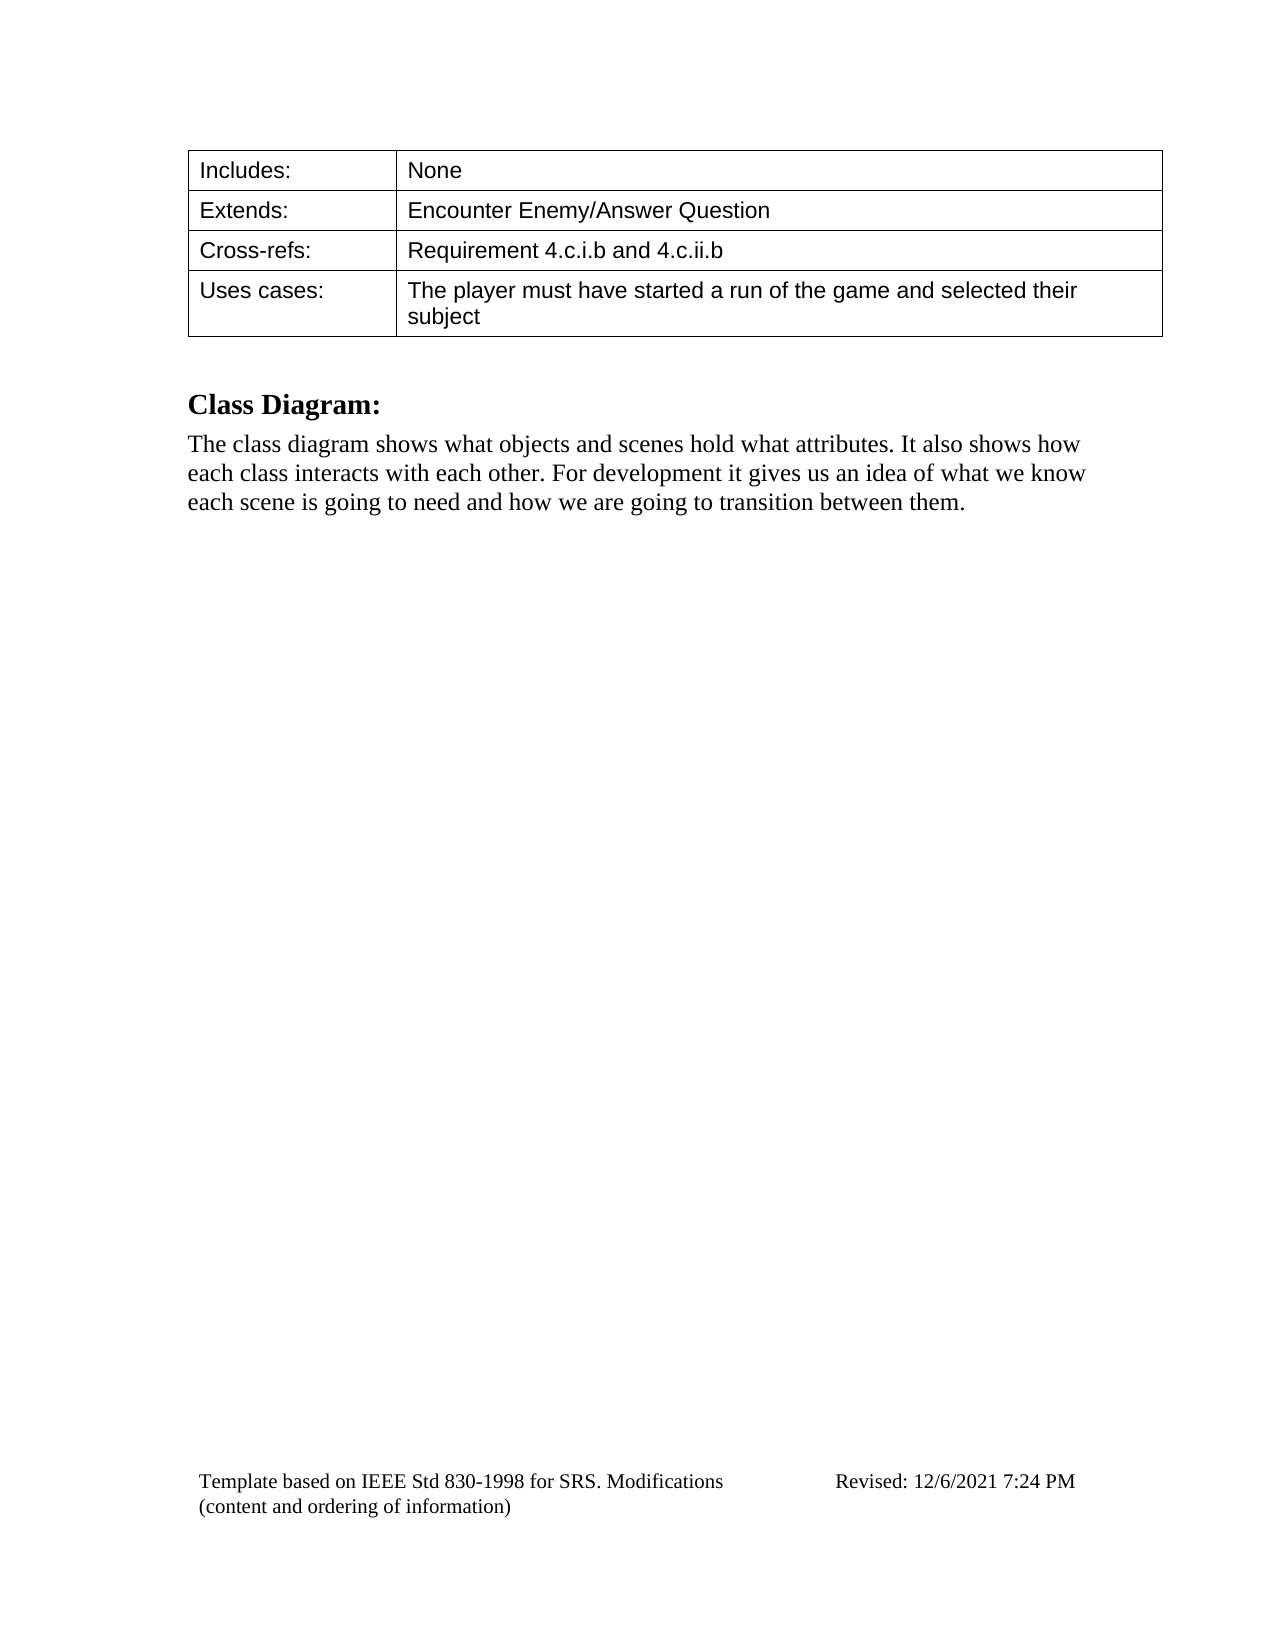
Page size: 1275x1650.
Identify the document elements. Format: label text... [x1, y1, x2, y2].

table_cell Encounter Enemy/Answer Question [397, 191, 1162, 230]
table_cell None [397, 151, 1162, 190]
table_cell Includes: [189, 151, 396, 190]
table_cell Cross-refs: [189, 231, 396, 270]
table_cell Extends: [189, 191, 396, 230]
table_cell Requirement 4.c.i.b and 4.c.ii.b [397, 231, 1162, 270]
text The class diagram shows what objects and scenes hold what attributes. It also shows how each class interacts with each other. For development it gives us an idea of what we know each scene is going to need and how we are going to transition between them. [187, 429, 1087, 515]
table_cell The player must have started a run of the game and selected their subject [397, 271, 1162, 336]
table_cell Uses cases: [189, 271, 396, 336]
text Class Diagram: [187, 387, 1087, 421]
